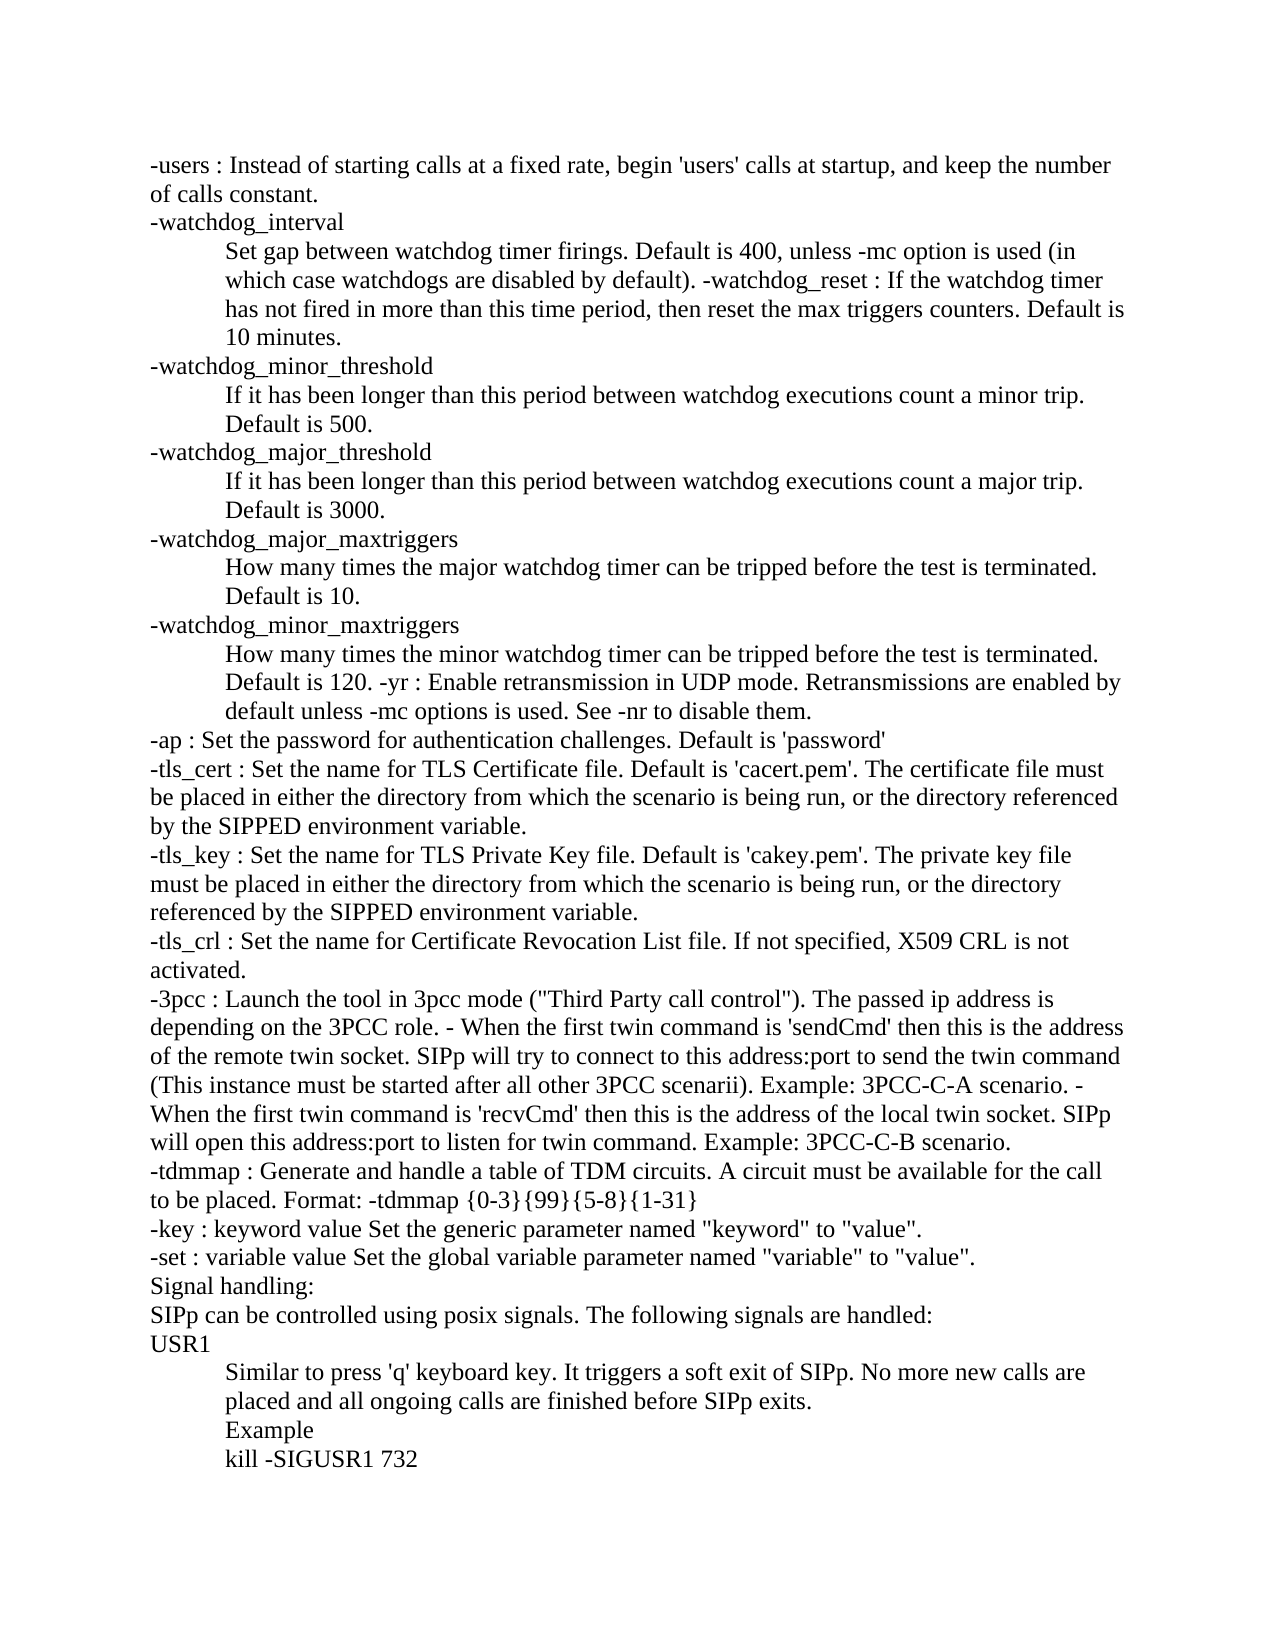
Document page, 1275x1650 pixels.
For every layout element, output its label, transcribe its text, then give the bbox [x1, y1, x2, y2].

text -users : Instead of starting calls at a fixed rate, begin 'users' calls at startup, and keep the number of calls constant. [150, 150, 1125, 207]
text Signal handling: [150, 1271, 1125, 1300]
text How many times the minor watchdog timer can be tripped before the test is terminated. Default is 120. -yr : Enable retransmission in UDP mode. Retransmissions are enabled by default unless -mc options is used. See -nr to disable them. [225, 639, 1125, 725]
text Example [225, 1415, 1125, 1444]
text -key : keyword value Set the generic parameter named "keyword" to "value". [150, 1214, 1125, 1242]
text -watchdog_interval [150, 207, 1125, 236]
text -watchdog_major_threshold [150, 437, 1125, 466]
text -tdmmap : Generate and handle a table of TDM circuits. A circuit must be available for the call to be placed. Format: -tdmmap {0-3}{99}{5-8}{1-31} [150, 1156, 1125, 1214]
text -tls_key : Set the name for TLS Private Key file. Default is 'cakey.pem'. The private key file must be placed in either the directory from which the scenario is being run, or the directory referenced by the SIPPED environment variable. [150, 840, 1125, 926]
text Set gap between watchdog timer firings. Default is 400, unless -mc option is used (in which case watchdogs are disabled by default). -watchdog_reset : If the watchdog timer has not fired in more than this time period, then reset the max triggers counters. Default is 10 minutes. [225, 236, 1125, 351]
text -3pcc : Launch the tool in 3pcc mode ("Third Party call control"). The passed ip address is depending on the 3PCC role. - When the first twin command is 'sendCmd' then this is the address of the remote twin socket. SIPp will try to connect to this address:port to send the twin command (This instance must be started after all other 3PCC scenarii). Example: 3PCC-C-A scenario. - When the first twin command is 'recvCmd' then this is the address of the local twin socket. SIPp will open this address:port to listen for twin command. Example: 3PCC-C-B scenario. [150, 984, 1125, 1156]
text -set : variable value Set the global variable parameter named "variable" to "value". [150, 1242, 1125, 1271]
text Similar to press 'q' keyboard key. It triggers a soft exit of SIPp. No more new calls are placed and all ongoing calls are finished before SIPp exits. [225, 1357, 1125, 1415]
text USR1 [150, 1329, 1125, 1357]
text -watchdog_major_maxtriggers [150, 524, 1125, 552]
text -ap : Set the password for authentication challenges. Default is 'password' [150, 725, 1125, 754]
text If it has been longer than this period between watchdog executions count a major trip. Default is 3000. [225, 466, 1125, 524]
text -watchdog_minor_maxtriggers [150, 610, 1125, 639]
text -tls_cert : Set the name for TLS Certificate file. Default is 'cacert.pem'. The certificate file must be placed in either the directory from which the scenario is being run, or the directory referenced by the SIPPED environment variable. [150, 754, 1125, 840]
text kill -SIGUSR1 732 [225, 1444, 1125, 1472]
text -watchdog_minor_threshold [150, 351, 1125, 380]
text SIPp can be controlled using posix signals. The following signals are handled: [150, 1300, 1125, 1329]
text How many times the major watchdog timer can be tripped before the test is terminated. Default is 10. [225, 552, 1125, 610]
text -tls_crl : Set the name for Certificate Revocation List file. If not specified, X509 CRL is not activated. [150, 926, 1125, 984]
text If it has been longer than this period between watchdog executions count a minor trip. Default is 500. [225, 380, 1125, 437]
